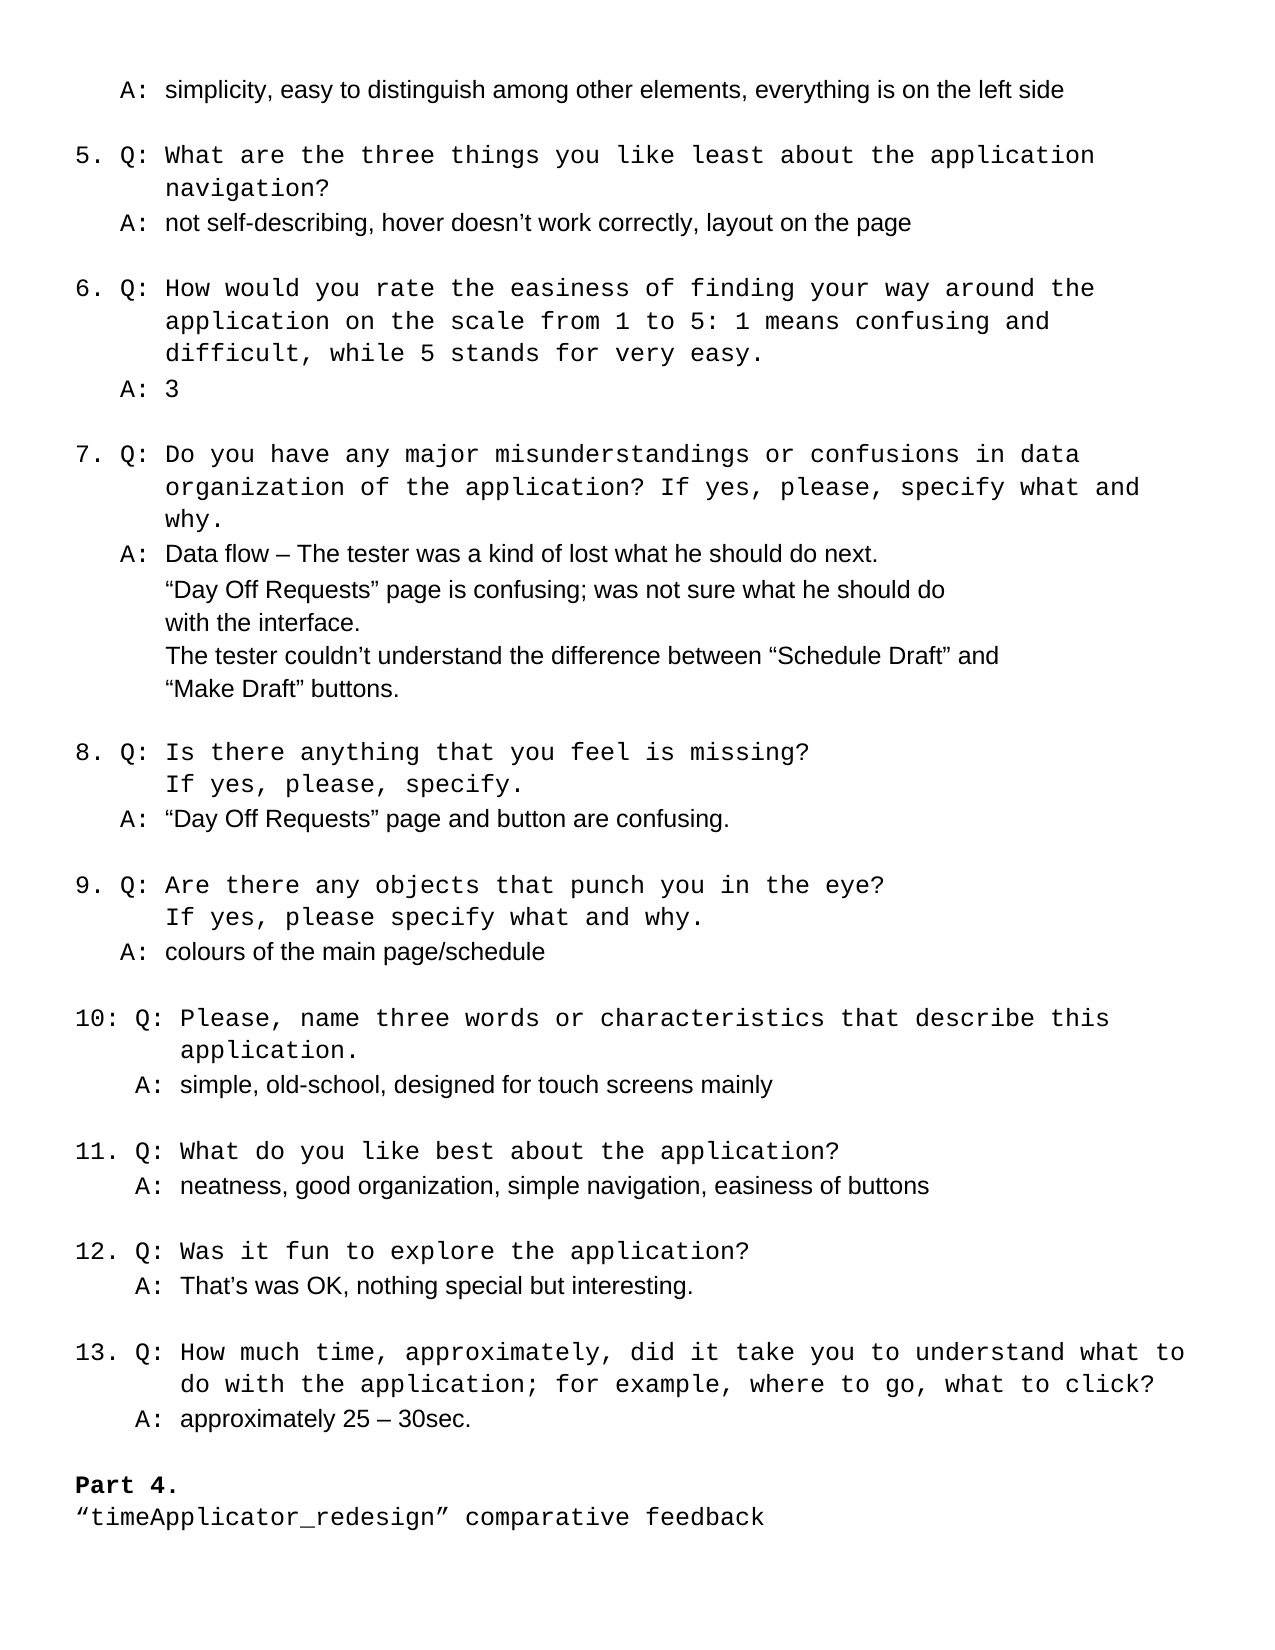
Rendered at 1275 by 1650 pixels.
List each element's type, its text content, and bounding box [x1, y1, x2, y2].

text 13. Q: How much time, approximately, did it take you to understand what to [75, 1339, 1200, 1368]
text Part 4. [75, 1472, 1200, 1501]
text A: Data flow – The tester was a kind of lost what he should do next. [75, 539, 1200, 570]
text difficult, while 5 stands for very easy. [75, 341, 1200, 369]
text A: colours of the main page/schedule [75, 937, 1200, 968]
text A: “Day Off Requests” page and button are confusing. [75, 804, 1200, 835]
text “Day Off Requests” page is confusing; was not sure what he should do [75, 574, 1200, 603]
text navigation? [75, 176, 1200, 204]
text application on the scale from 1 to 5: 1 means confusing and [75, 308, 1200, 337]
text 7. Q: Do you have any major misunderstandings or confusions in data [75, 442, 1200, 470]
text do with the application; for example, where to go, what to click? [75, 1372, 1200, 1400]
text The tester couldn’t understand the difference between “Schedule Draft” and [75, 641, 1200, 669]
text A: simple, old-school, designed for touch screens mainly [75, 1070, 1200, 1101]
text A: 3 [75, 373, 1200, 404]
text “Make Draft” buttons. [75, 674, 1200, 702]
text If yes, please specify what and why. [75, 905, 1200, 933]
text A: simplicity, easy to distinguish among other elements, everything is on the left side [75, 75, 1200, 106]
text A: approximately 25 – 30sec. [75, 1404, 1200, 1435]
text organization of the application? If yes, please, specify what and [75, 474, 1200, 502]
text A: neatness, good organization, simple navigation, easiness of buttons [75, 1171, 1200, 1202]
text 10: Q: Please, name three words or characteristics that describe this [75, 1005, 1200, 1033]
text 8. Q: Is there anything that you feel is missing? [75, 739, 1200, 767]
text 12. Q: Was it fun to explore the application? [75, 1239, 1200, 1267]
text “timeApplicator_redesign” comparative feedback [75, 1505, 1200, 1533]
text If yes, please, specify. [75, 772, 1200, 800]
text 6. Q: How would you rate the easiness of finding your way around the [75, 276, 1200, 304]
text 11. Q: What do you like best about the application? [75, 1138, 1200, 1167]
text application. [75, 1038, 1200, 1066]
text 9. Q: Are there any objects that punch you in the eye? [75, 872, 1200, 901]
text why. [75, 507, 1200, 535]
text with the interface. [75, 608, 1200, 636]
text 5. Q: What are the three things you like least about the application [75, 143, 1200, 171]
text A: That’s was OK, nothing special but interesting. [75, 1271, 1200, 1302]
text A: not self-describing, hover doesn’t work correctly, layout on the page [75, 208, 1200, 239]
